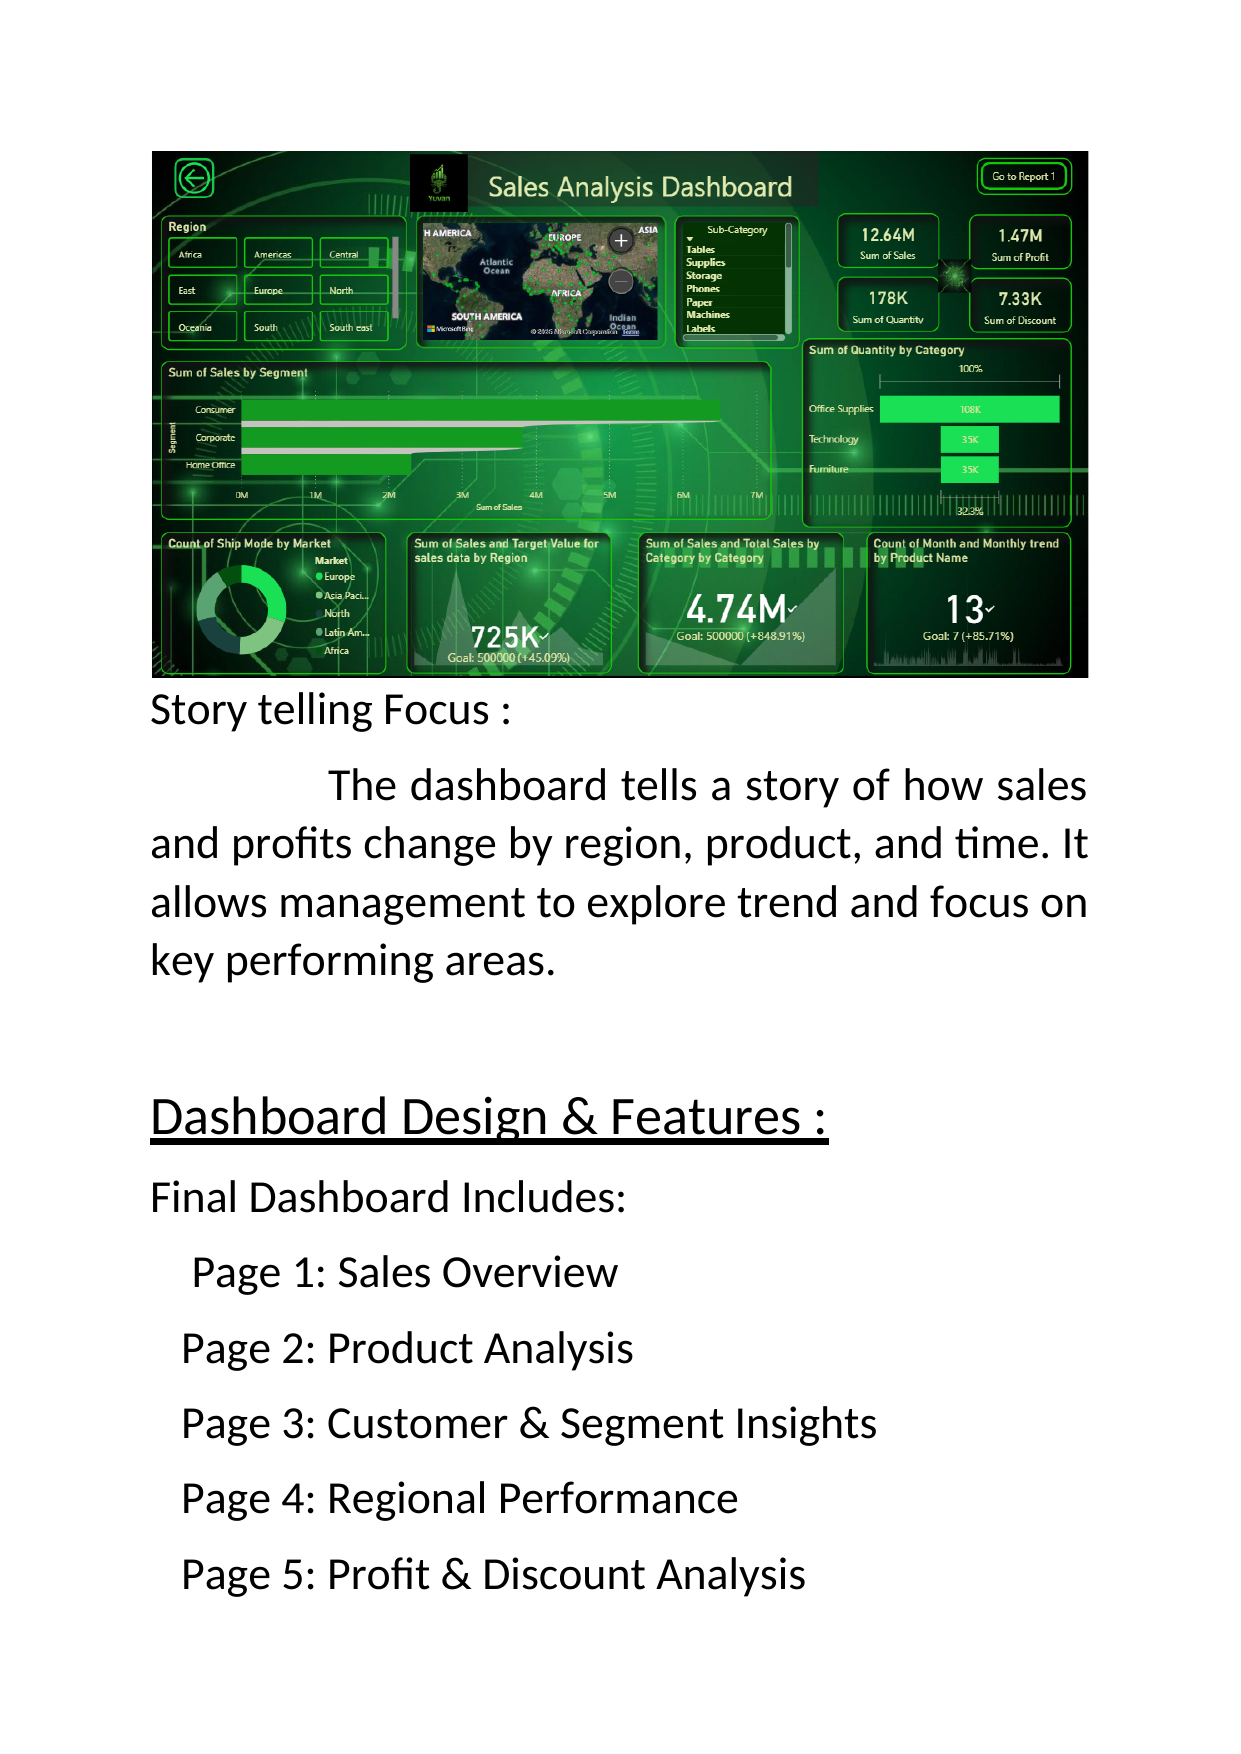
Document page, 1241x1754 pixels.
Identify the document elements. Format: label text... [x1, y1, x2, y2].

text Dashboard Design & Features : [150, 1082, 1090, 1148]
text The dashboard tells a story of how sales and profits change by region, product, and time. It allows management to explore trend and focus on key performing areas. [150, 755, 1090, 987]
text Page 1: Sales Overview [150, 1243, 1090, 1299]
text Page 2: Product Analysis [150, 1319, 1090, 1374]
picture [151, 151, 1089, 678]
text Final Dashboard Includes: [150, 1168, 1090, 1224]
text Page 5: Profit & Discount Analysis [150, 1544, 1090, 1601]
text Page 4: Regional Performance [150, 1469, 1090, 1525]
text Page 3: Customer & Segment Insights [150, 1394, 1090, 1450]
